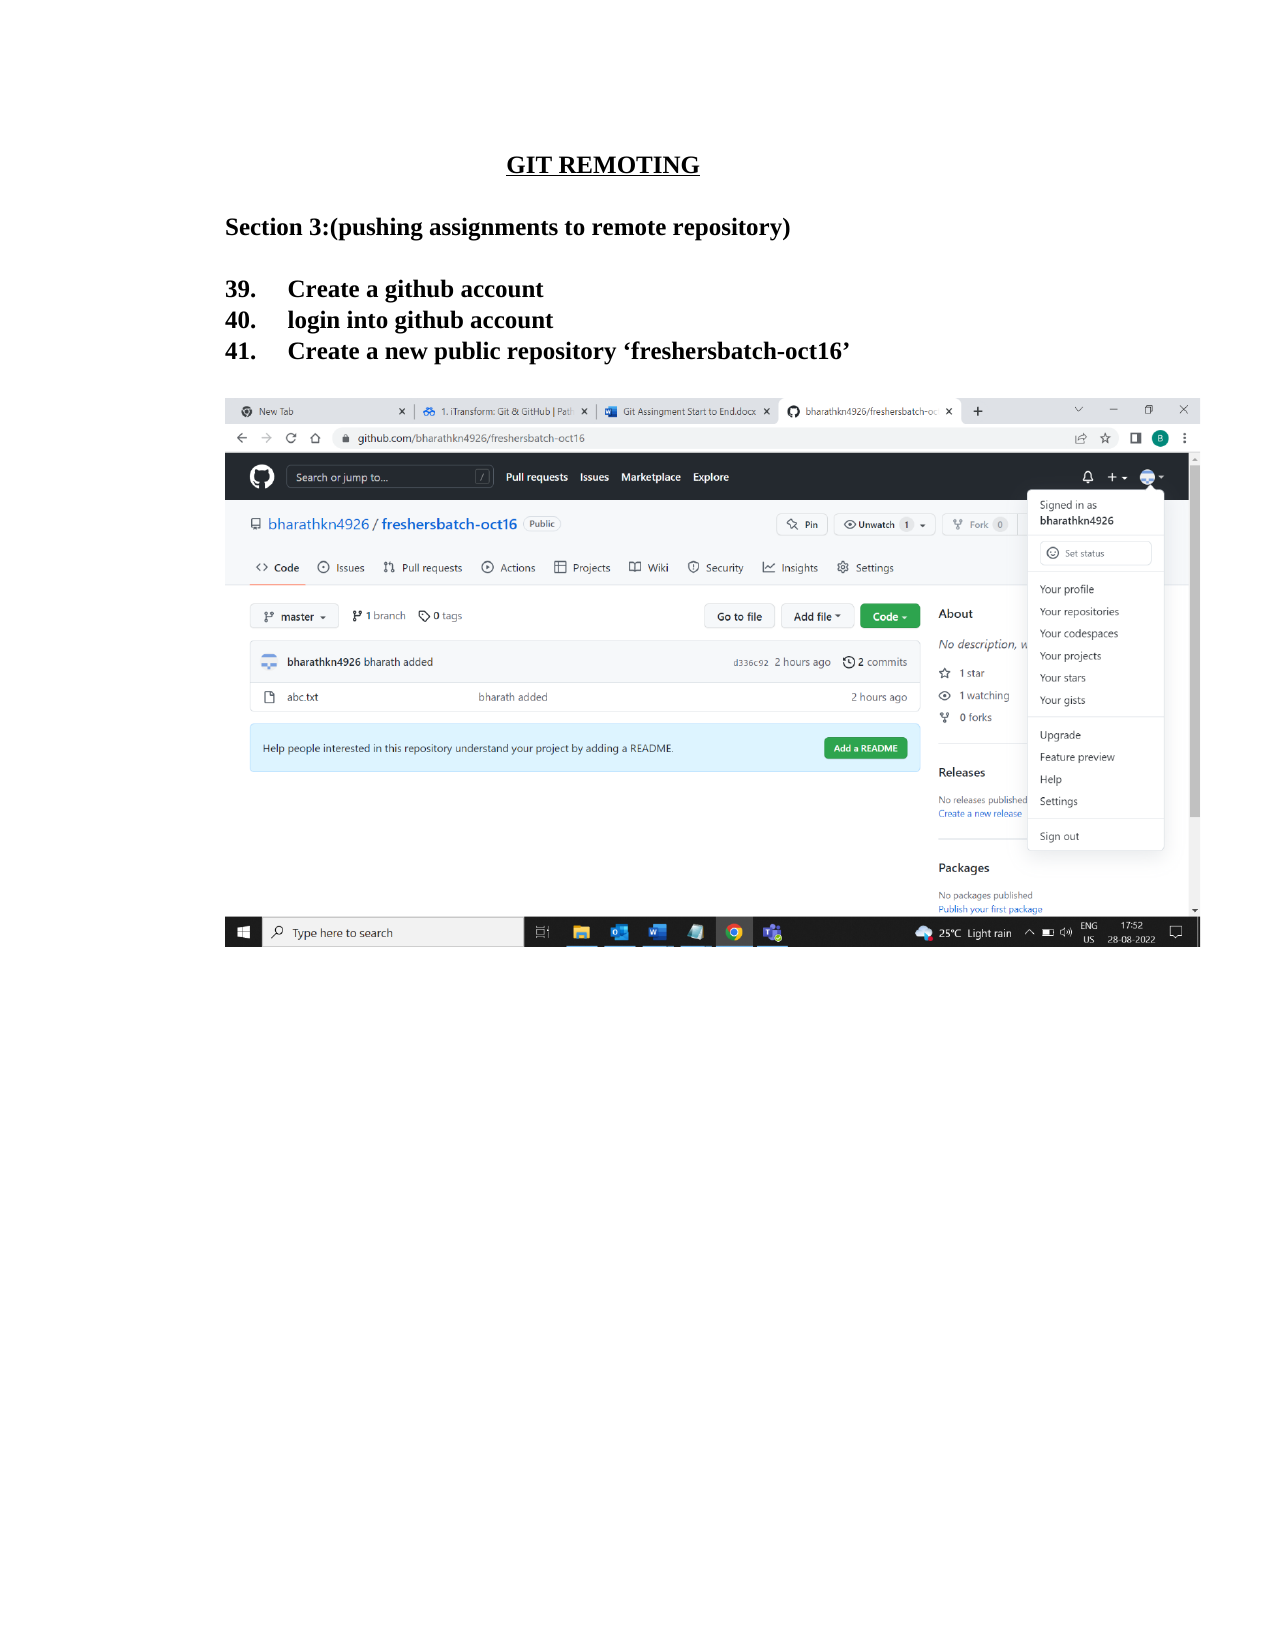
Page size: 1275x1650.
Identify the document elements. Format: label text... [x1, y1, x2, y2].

list 39. Create a github account [225, 274, 1125, 303]
list Section 3:(pushing assignments to remote repository) [225, 212, 1125, 241]
list 40. login into github account [225, 305, 1125, 334]
picture [225, 398, 1200, 947]
list 41. Create a new public repository ‘freshersbatch-oct16’ [225, 336, 1125, 365]
list GIT REMOTING [225, 150, 1125, 179]
